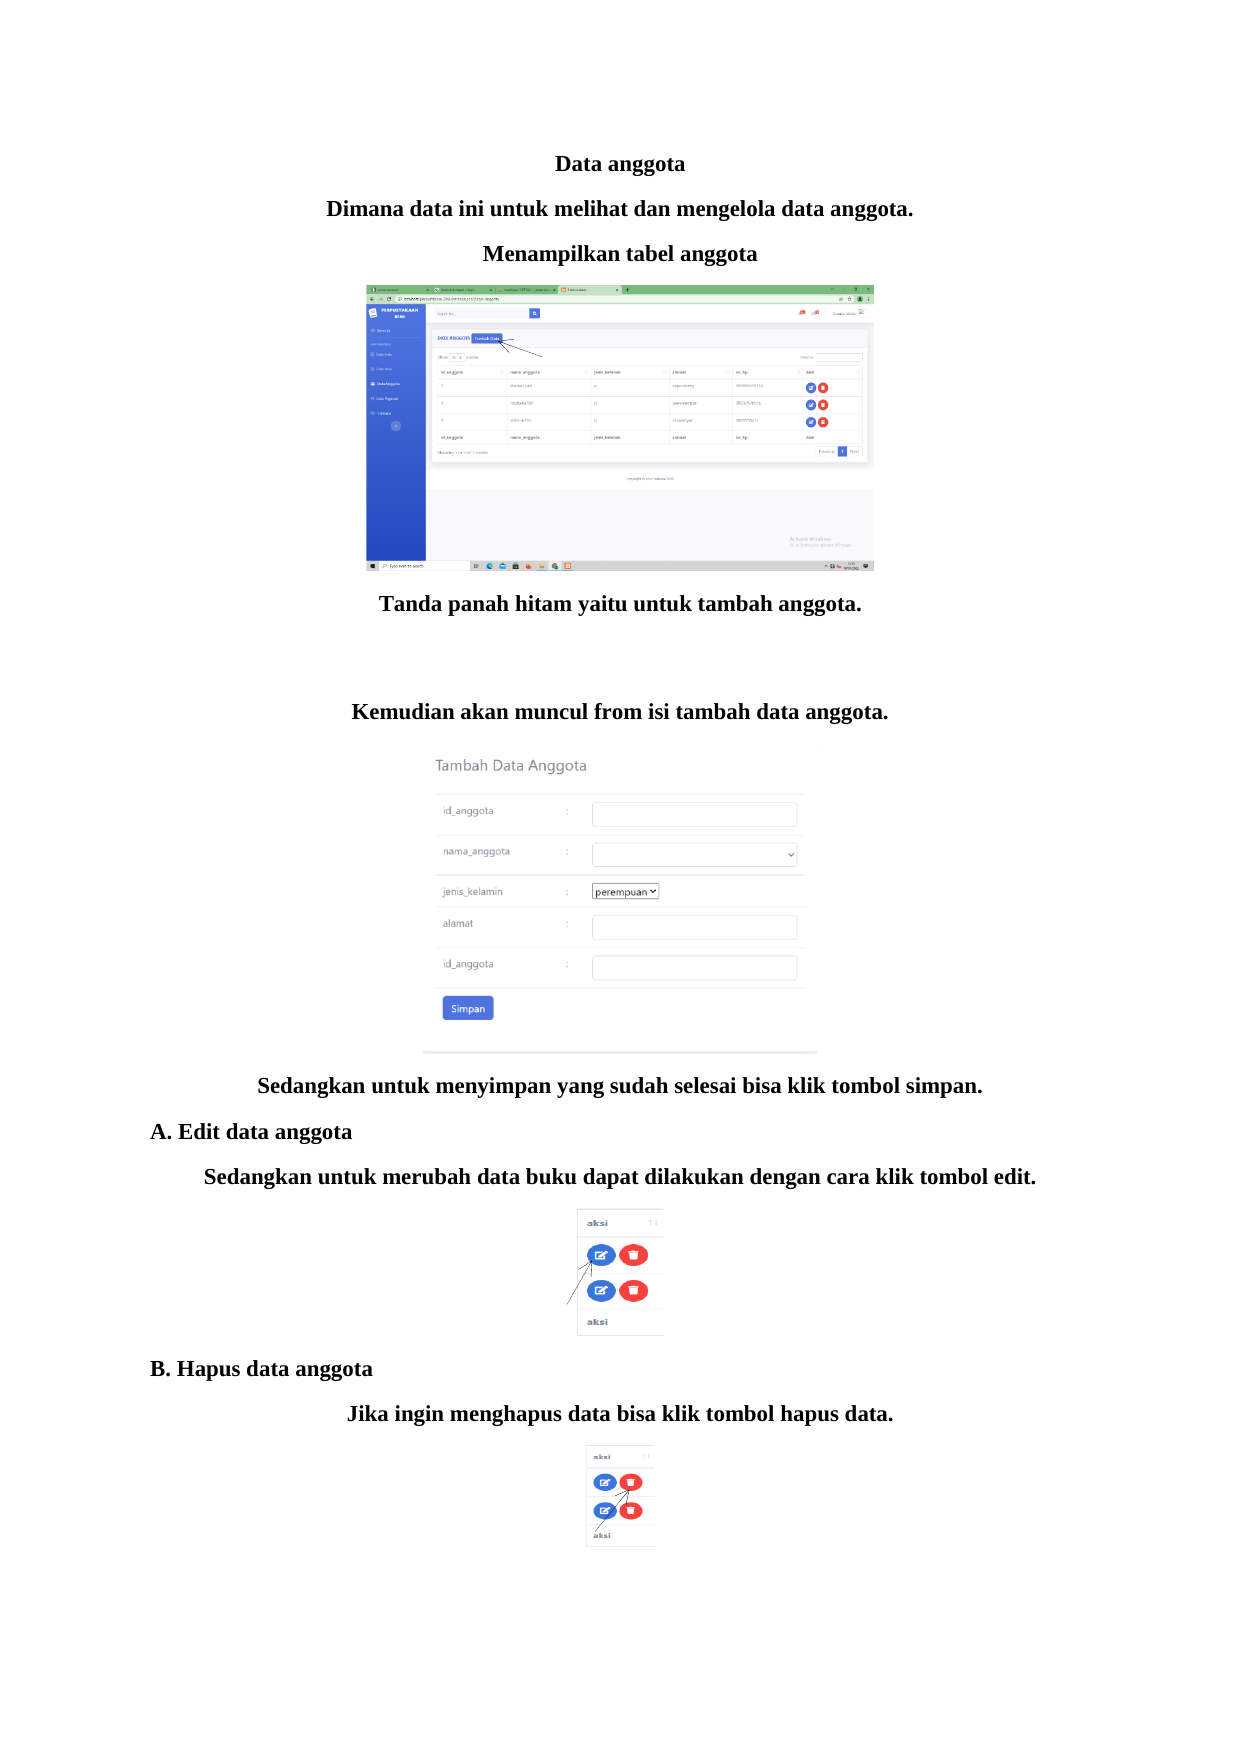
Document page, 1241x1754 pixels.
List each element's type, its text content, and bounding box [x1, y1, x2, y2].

text Data anggota [150, 150, 1090, 176]
text Tanda panah hitam yaitu untuk tambah anggota. [150, 589, 1090, 616]
text B. Hapus data anggota [150, 1355, 1090, 1381]
text Jika ingin menghapus data bisa klik tombol hapus data. [150, 1400, 1090, 1426]
picture [366, 285, 874, 571]
picture [585, 1445, 655, 1547]
text A. Edit data anggota [150, 1118, 1090, 1144]
text Sedangkan untuk merubah data buku dapat dilakukan dengan cara klik tombol edit. [150, 1163, 1090, 1189]
text Menampilkan tabel anggota [150, 240, 1090, 267]
text Dimana data ini untuk melihat dan mengelola data anggota. [150, 195, 1090, 221]
text Kemudian akan muncul from isi tambah data anggota. [150, 698, 1090, 724]
picture [423, 743, 818, 1054]
picture [576, 1207, 664, 1336]
text Sedangkan untuk menyimpan yang sudah selesai bisa klik tombol simpan. [150, 1073, 1090, 1099]
